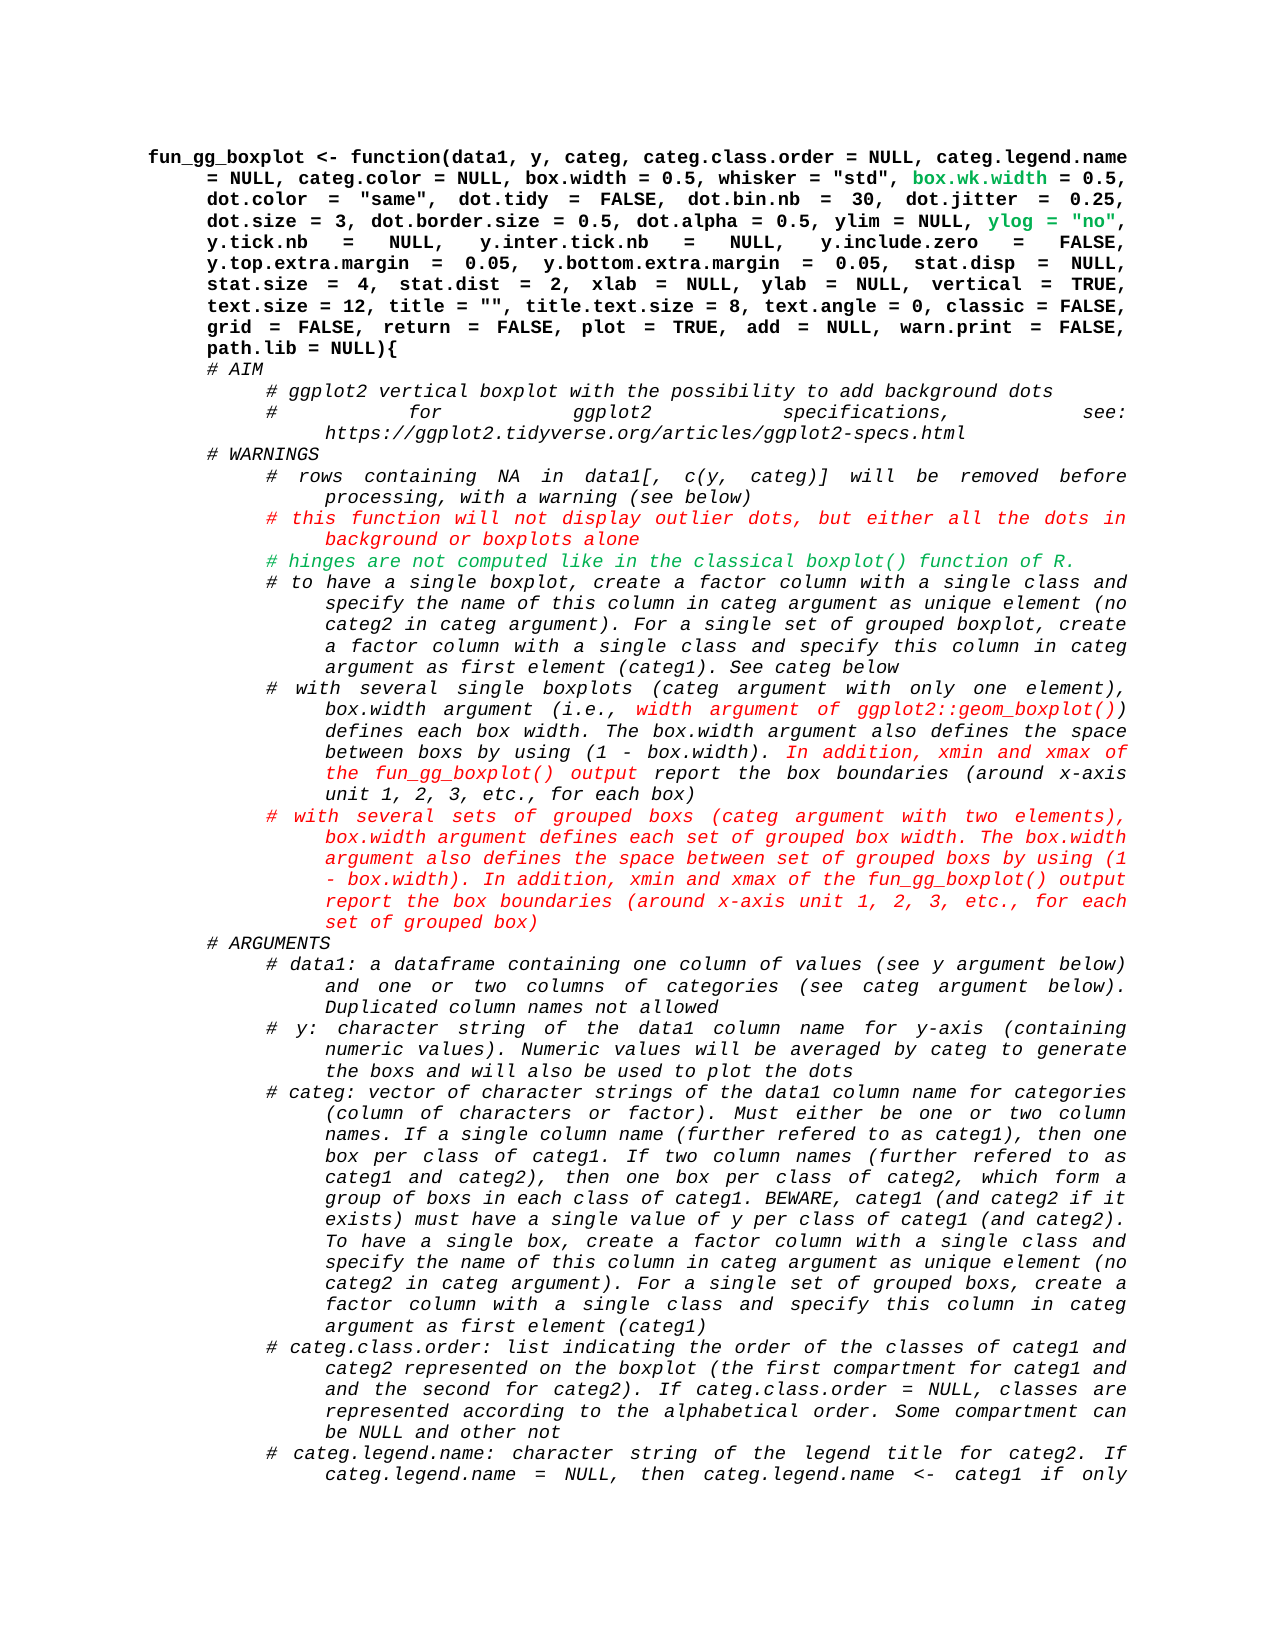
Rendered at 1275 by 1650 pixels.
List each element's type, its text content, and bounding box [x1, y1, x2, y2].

text # AIM [207, 360, 1127, 381]
text # to have a single boxplot, create a factor column with a single class and specify the name of this column in categ argument as unique element (no categ2 in categ argument). For a single set of grouped boxplot, create a factor column with a single class and specify this column in categ argument as first element (categ1). See categ below [266, 573, 1127, 679]
text # for ggplot2 specifications, see: https://ggplot2.tidyverse.org/articles/ggplot2-specs.html [266, 403, 1127, 445]
text fun_gg_boxplot <- function(data1, y, categ, categ.class.order = NULL, categ.legend.name = NULL, categ.color = NULL, box.width = 0.5, whisker = "std", box.wk.width = 0.5, dot.color = "same", dot.tidy = FALSE, dot.bin.nb = 30, dot.jitter = 0.25, dot.size = 3, dot.border.size = 0.5, dot.alpha = 0.5, ylim = NULL, ylog = "no", y.tick.nb = NULL, y.inter.tick.nb = NULL, y.include.zero = FALSE, y.top.extra.margin = 0.05, y.bottom.extra.margin = 0.05, stat.disp = NULL, stat.size = 4, stat.dist = 2, xlab = NULL, ylab = NULL, vertical = TRUE, text.size = 12, title = "", title.text.size = 8, text.angle = 0, classic = FALSE, grid = FALSE, return = FALSE, plot = TRUE, add = NULL, warn.print = FALSE, path.lib = NULL){ [148, 148, 1127, 360]
text # data1: a dataframe containing one column of values (see y argument below) and one or two columns of categories (see categ argument below). Duplicated column names not allowed [266, 955, 1127, 1019]
text # hinges are not computed like in the classical boxplot() function of R. [266, 551, 1127, 573]
text # rows containing NA in data1[, c(y, categ)] will be removed before processing, with a warning (see below) [266, 466, 1127, 509]
text # this function will not display outlier dots, but either all the dots in background or boxplots alone [266, 509, 1127, 551]
text # y: character string of the data1 column name for y-axis (containing numeric values). Numeric values will be averaged by categ to generate the boxs and will also be used to plot the dots [266, 1019, 1127, 1083]
text # with several sets of grouped boxs (categ argument with two elements), box.width argument defines each set of grouped box width. The box.width argument also defines the space between set of grouped boxs by using (1 - box.width). In addition, xmin and xmax of the fun_gg_boxplot() output report the box boundaries (around x-axis unit 1, 2, 3, etc., for each set of grouped box) [266, 806, 1127, 934]
text # categ: vector of character strings of the data1 column name for categories (column of characters or factor). Must either be one or two column names. If a single column name (further refered to as categ1), then one box per class of categ1. If two column names (further refered to as categ1 and categ2), then one box per class of categ2, which form a group of boxs in each class of categ1. BEWARE, categ1 (and categ2 if it exists) must have a single value of y per class of categ1 (and categ2). To have a single box, create a factor column with a single class and specify the name of this column in categ argument as unique element (no categ2 in categ argument). For a single set of grouped boxs, create a factor column with a single class and specify this column in categ argument as first element (categ1) [266, 1083, 1127, 1338]
text # with several single boxplots (categ argument with only one element), box.width argument (i.e., width argument of ggplot2::geom_boxplot()) defines each box width. The box.width argument also defines the space between boxs by using (1 - box.width). In addition, xmin and xmax of the fun_gg_boxplot() output report the box boundaries (around x-axis unit 1, 2, 3, etc., for each box) [266, 679, 1127, 806]
text # ARGUMENTS [207, 934, 1127, 955]
text # ggplot2 vertical boxplot with the possibility to add background dots [266, 381, 1127, 403]
text # WARNINGS [207, 445, 1127, 466]
